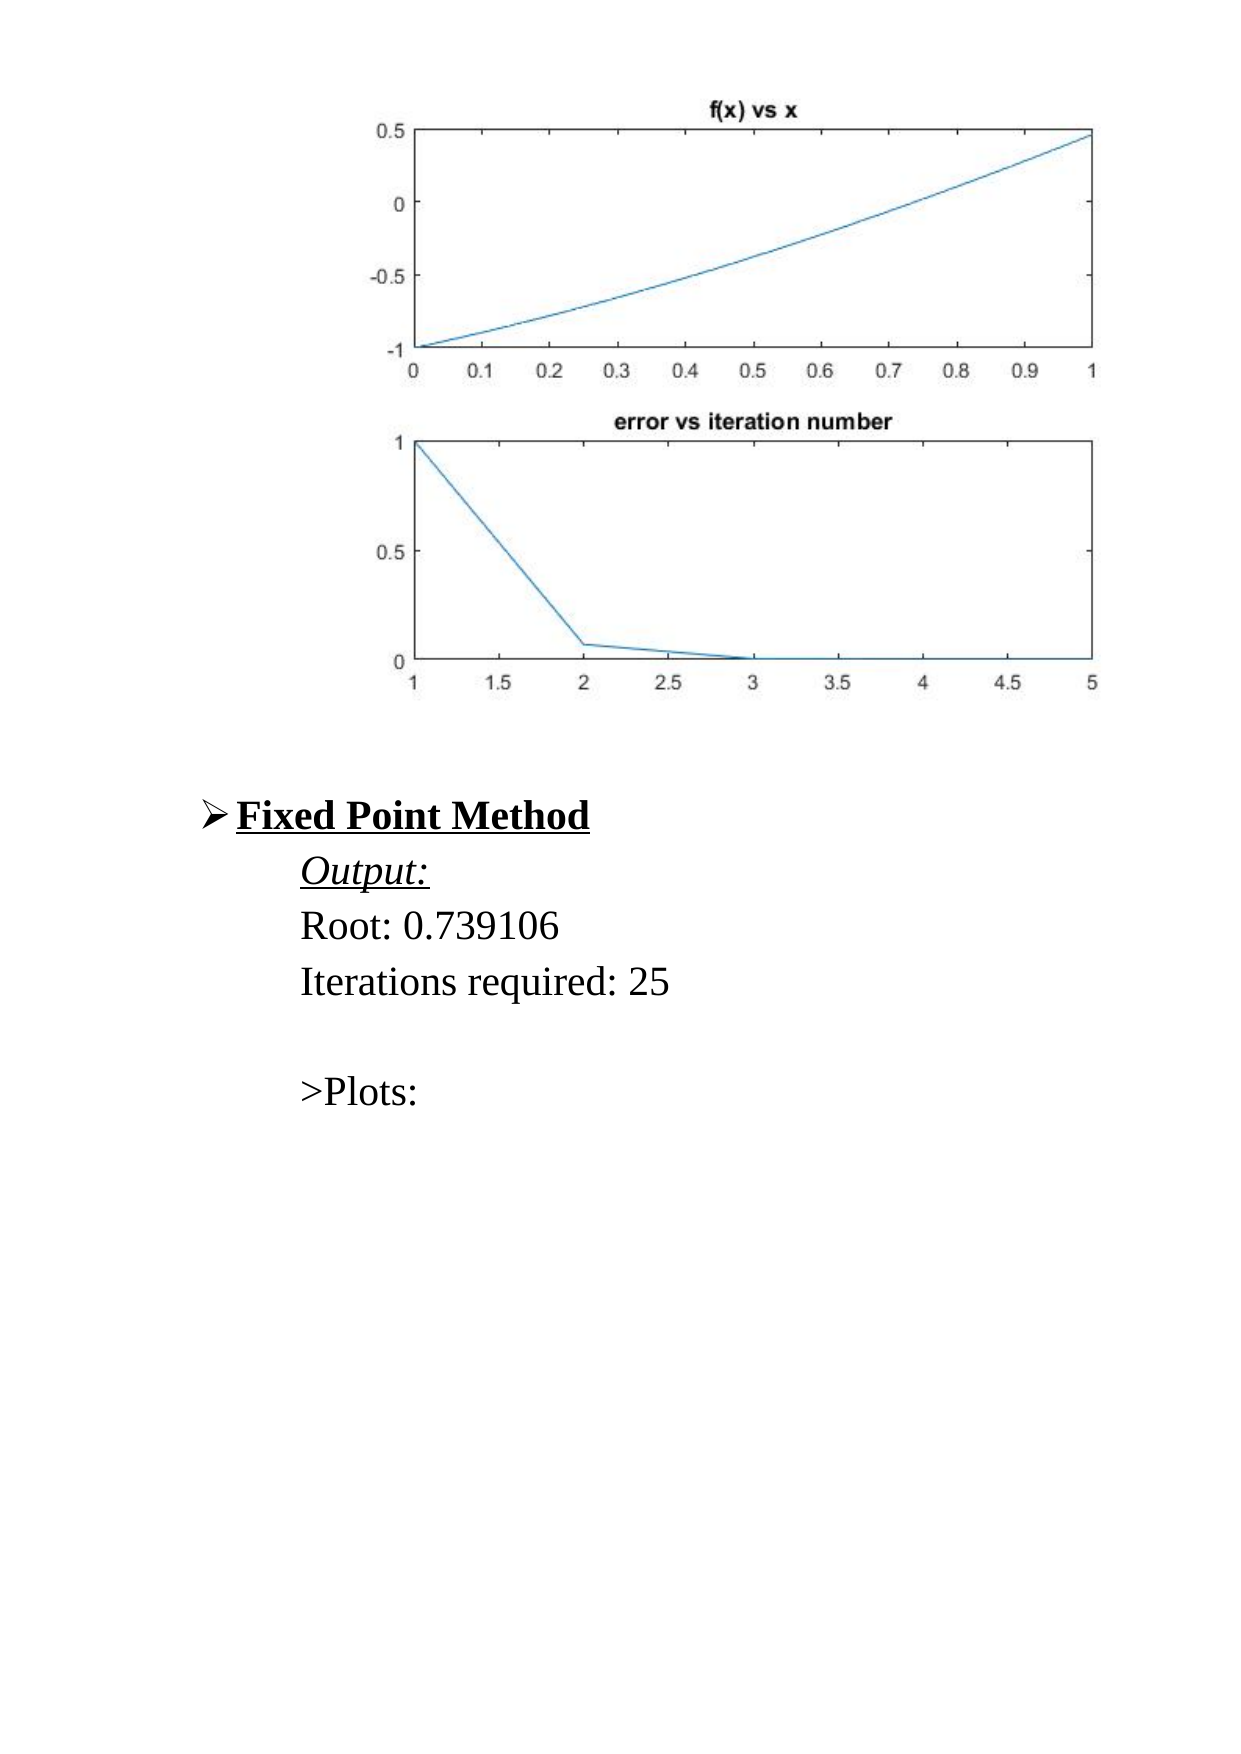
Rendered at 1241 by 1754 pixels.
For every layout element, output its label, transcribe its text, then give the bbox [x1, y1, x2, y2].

list Iterations required: 25 [300, 956, 1165, 1004]
list Fixed Point Method [198, 791, 1165, 838]
list Root: 0.739106 [300, 901, 1165, 949]
list Output: [300, 846, 1165, 894]
list >Plots: [300, 1066, 1165, 1114]
picture [300, 75, 1175, 732]
